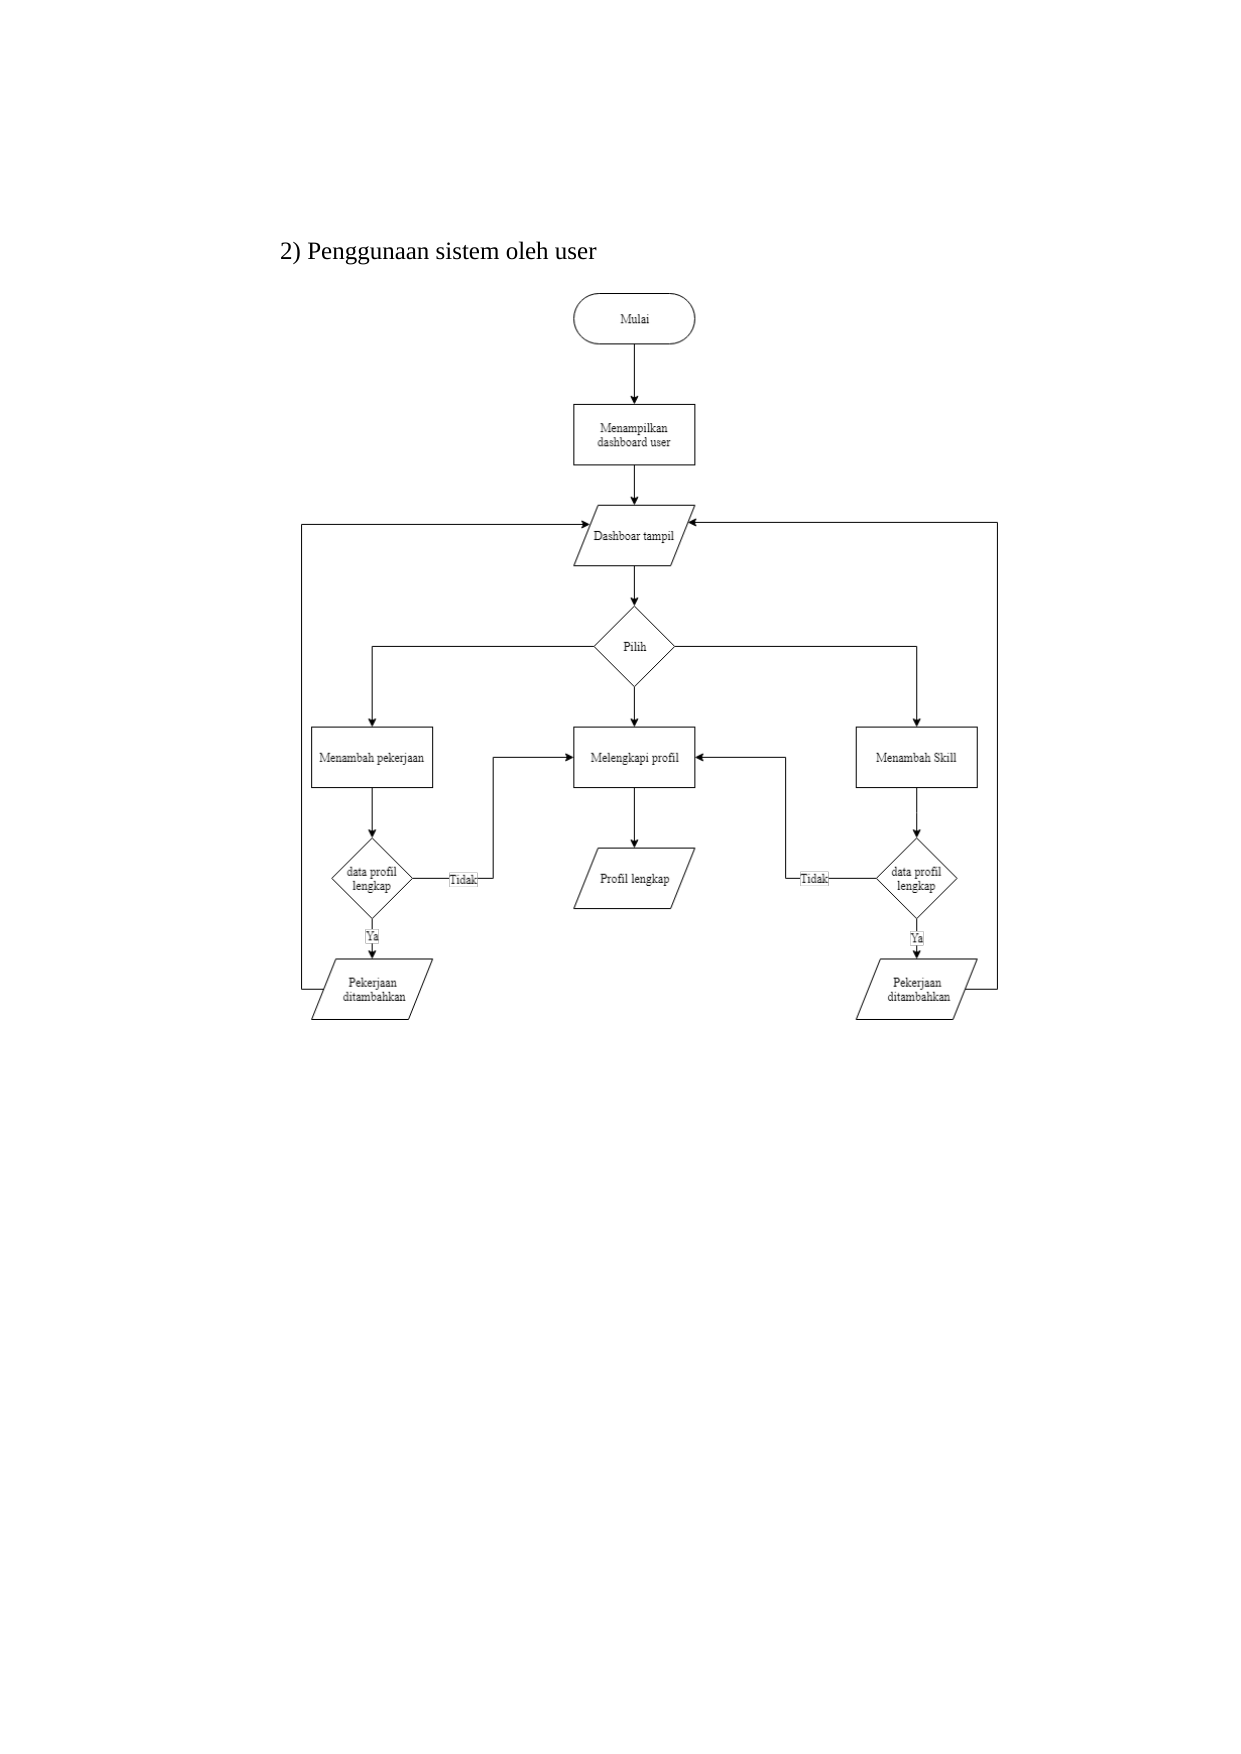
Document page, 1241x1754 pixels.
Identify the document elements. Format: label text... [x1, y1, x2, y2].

list Penggunaan sistem oleh user [280, 236, 1063, 265]
picture [294, 293, 1006, 1020]
